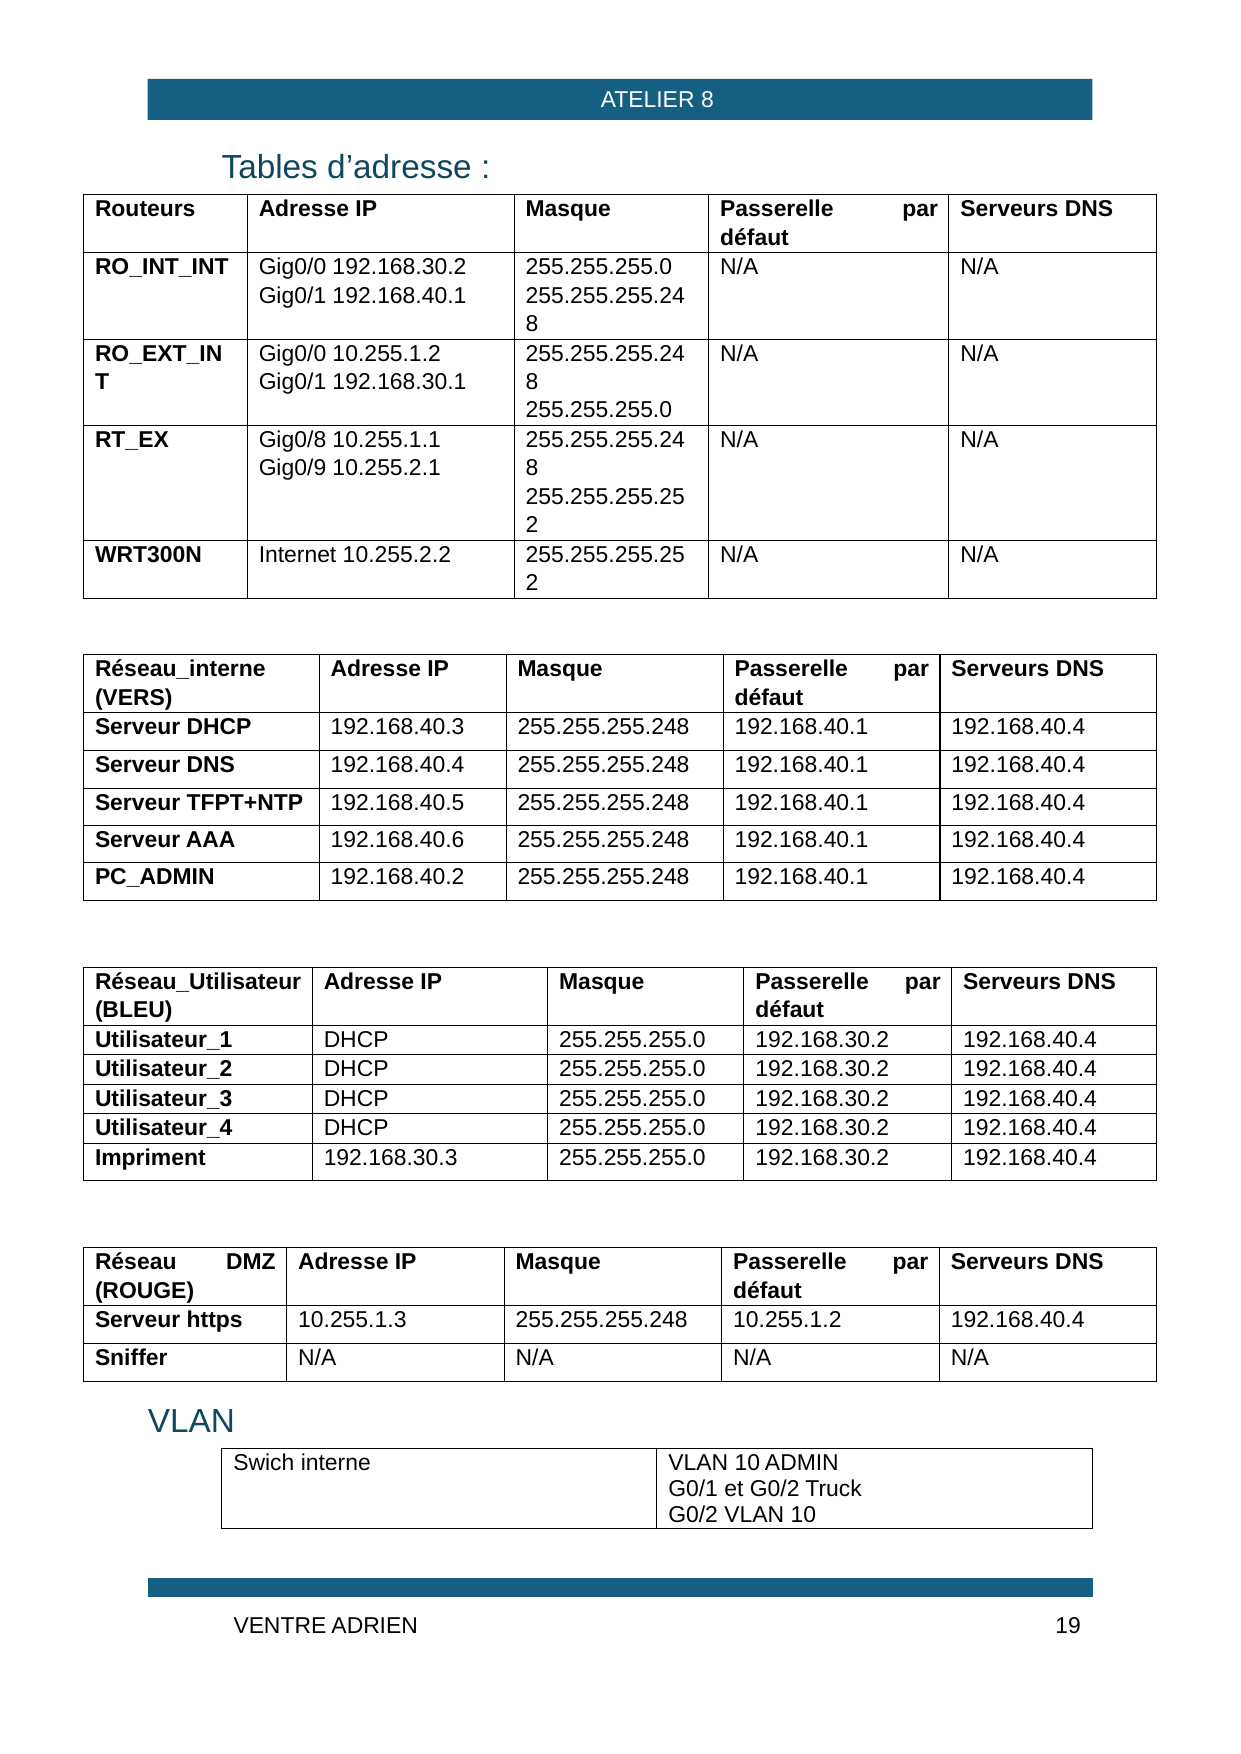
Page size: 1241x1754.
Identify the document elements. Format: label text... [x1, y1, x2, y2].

table_cell RT_EX [84, 426, 247, 540]
table_cell DHCP [313, 1055, 547, 1083]
table_cell 192.168.30.2 [744, 1114, 951, 1142]
table_cell 192.168.40.2 [320, 863, 506, 900]
subtitle Tables d’adresse : [221, 148, 1093, 186]
table_cell 192.168.40.4 [952, 1085, 1156, 1113]
table_cell 192.168.30.3 [313, 1144, 547, 1180]
table_cell 255.255.255.0 255.255.255.248 [515, 253, 708, 338]
table_cell Serveur https [84, 1306, 286, 1343]
table_cell Gig0/0 192.168.30.2 Gig0/1 192.168.40.1 [248, 253, 514, 338]
table_cell N/A [949, 340, 1156, 425]
table_cell 192.168.40.6 [320, 826, 506, 862]
table_header Routeurs [84, 195, 247, 252]
table_cell Utilisateur_3 [84, 1085, 312, 1113]
table_cell 192.168.40.5 [320, 789, 506, 825]
table_cell 255.255.255.0 [548, 1144, 743, 1180]
table_cell Utilisateur_4 [84, 1114, 312, 1142]
table_cell N/A [949, 426, 1156, 540]
table_cell N/A [505, 1344, 721, 1381]
table_cell Sniffer [84, 1344, 286, 1381]
table_cell 255.255.255.0 [548, 1026, 743, 1054]
table_header Réseau DMZ (ROUGE) [84, 1248, 286, 1305]
table_cell N/A [940, 1344, 1156, 1381]
table_header Réseau_interne (VERS) [84, 655, 319, 712]
table_cell DHCP [313, 1114, 547, 1142]
table_cell 192.168.30.2 [744, 1144, 951, 1180]
table_cell Serveur DNS [84, 751, 319, 788]
table_cell Gig0/0 10.255.1.2 Gig0/1 192.168.30.1 [248, 340, 514, 425]
table_cell 255.255.255.248 [507, 713, 723, 750]
table_cell 192.168.40.3 [320, 713, 506, 750]
table_cell 255.255.255.248 [507, 789, 723, 825]
table_cell Impriment [84, 1144, 312, 1180]
table_cell Internet 10.255.2.2 [248, 541, 514, 598]
table_cell 192.168.40.4 [952, 1026, 1156, 1054]
table_cell RO_INT_INT [84, 253, 247, 338]
table_header Masque [548, 968, 743, 1024]
table_cell 192.168.40.4 [941, 789, 1156, 825]
table_header VLAN 10 ADMIN G0/1 et G0/2 Truck G0/2 VLAN 10 [657, 1449, 1092, 1527]
table_header Serveurs DNS [949, 195, 1156, 252]
table_header Adresse IP [320, 655, 506, 712]
table_cell RO_EXT_INT [84, 340, 247, 425]
table_cell 192.168.40.4 [941, 713, 1156, 750]
table_cell 192.168.40.1 [724, 713, 939, 750]
table_cell N/A [722, 1344, 939, 1381]
table_cell 255.255.255.252 [515, 541, 708, 598]
table_cell 255.255.255.248 [507, 751, 723, 788]
table_cell N/A [949, 253, 1156, 338]
table_cell 192.168.40.4 [941, 826, 1156, 862]
table_header Adresse IP [248, 195, 514, 252]
table_cell DHCP [313, 1085, 547, 1113]
table_cell 192.168.40.4 [941, 751, 1156, 788]
table_cell N/A [287, 1344, 504, 1381]
table_cell Utilisateur_2 [84, 1055, 312, 1083]
table_cell N/A [709, 340, 948, 425]
table_cell N/A [709, 541, 948, 598]
table_cell 10.255.1.3 [287, 1306, 504, 1343]
table_header Adresse IP [313, 968, 547, 1024]
table_cell WRT300N [84, 541, 247, 598]
table_cell 255.255.255.0 [548, 1085, 743, 1113]
table_cell 192.168.40.1 [724, 789, 939, 825]
table_header Réseau_Utilisateur (BLEU) [84, 968, 312, 1024]
table_cell Serveur AAA [84, 826, 319, 862]
table_cell Serveur TFPT+NTP [84, 789, 319, 825]
table_cell 192.168.40.4 [952, 1055, 1156, 1083]
table_cell N/A [709, 426, 948, 540]
table_cell 255.255.255.0 [548, 1114, 743, 1142]
table_cell 192.168.40.1 [724, 751, 939, 788]
table_cell 255.255.255.248 [507, 826, 723, 862]
table_header Passerelle par défaut [744, 968, 951, 1024]
table_cell 255.255.255.0 [548, 1055, 743, 1083]
table_cell 255.255.255.248 [505, 1306, 721, 1343]
table_cell 10.255.1.2 [722, 1306, 939, 1343]
table_header Masque [505, 1248, 721, 1305]
table_cell 192.168.40.1 [724, 863, 939, 900]
table_header Masque [507, 655, 723, 712]
table_cell Utilisateur_1 [84, 1026, 312, 1054]
table_cell 255.255.255.248 [507, 863, 723, 900]
table_header Adresse IP [287, 1248, 504, 1305]
table_header Serveurs DNS [940, 1248, 1156, 1305]
table_cell 255.255.255.248 255.255.255.0 [515, 340, 708, 425]
table_cell 192.168.40.1 [724, 826, 939, 862]
table_cell 255.255.255.248 255.255.255.252 [515, 426, 708, 540]
table_header Serveurs DNS [941, 655, 1156, 712]
table_cell Gig0/8 10.255.1.1 Gig0/9 10.255.2.1 [248, 426, 514, 540]
table_cell 192.168.40.4 [952, 1144, 1156, 1180]
table_cell 192.168.40.4 [320, 751, 506, 788]
table_cell 192.168.40.4 [952, 1114, 1156, 1142]
table_header Passerelle par défaut [724, 655, 939, 712]
table_cell 192.168.40.4 [941, 863, 1156, 900]
subtitle VLAN [148, 1382, 1093, 1439]
table_cell 192.168.40.4 [940, 1306, 1156, 1343]
table_cell N/A [949, 541, 1156, 598]
table_header Swich interne [222, 1449, 656, 1527]
table_cell PC_ADMIN [84, 863, 319, 900]
table_header Serveurs DNS [952, 968, 1156, 1024]
table_cell 192.168.30.2 [744, 1055, 951, 1083]
table_header Passerelle par défaut [709, 195, 948, 252]
table_cell DHCP [313, 1026, 547, 1054]
table_header Masque [515, 195, 708, 252]
table_cell Serveur DHCP [84, 713, 319, 750]
table_cell 192.168.30.2 [744, 1026, 951, 1054]
table_cell 192.168.30.2 [744, 1085, 951, 1113]
table_header Passerelle par défaut [722, 1248, 939, 1305]
table_cell N/A [709, 253, 948, 338]
